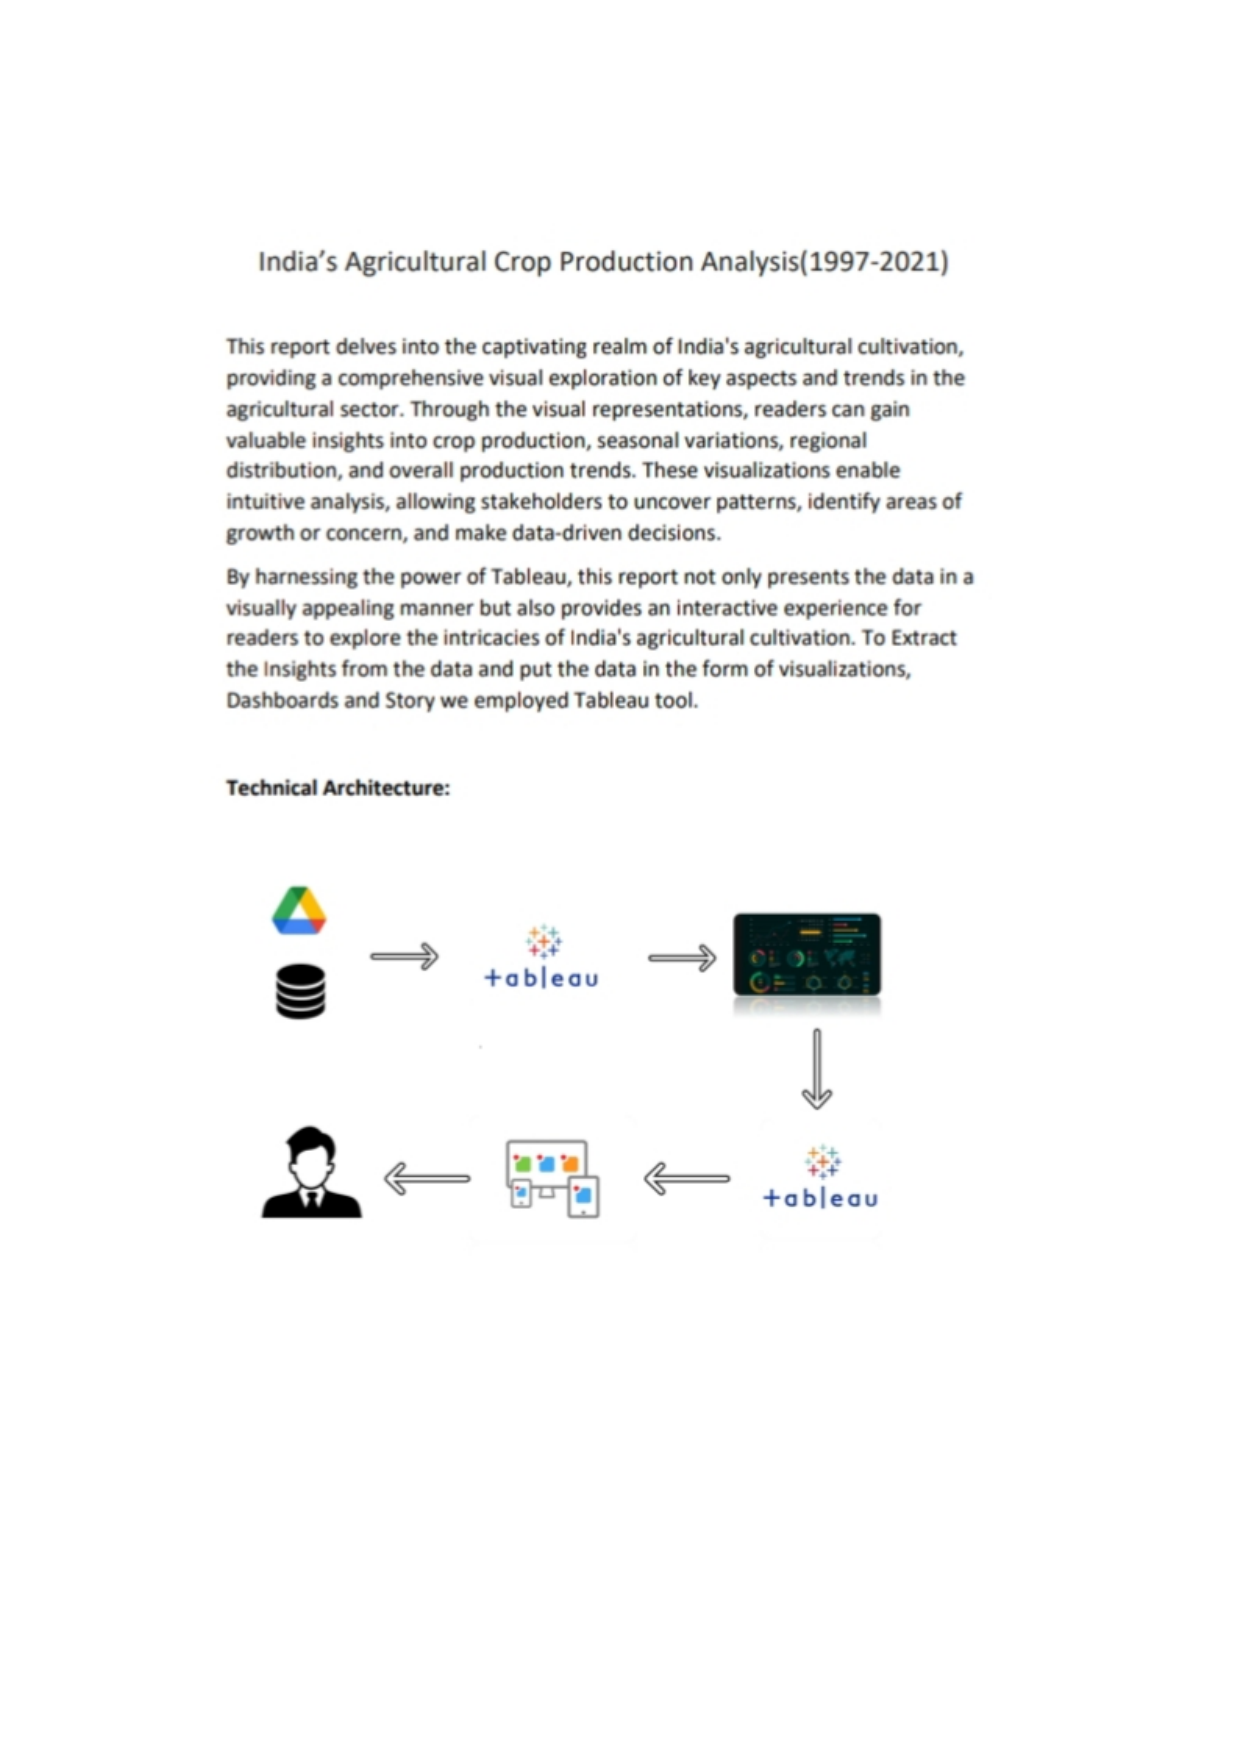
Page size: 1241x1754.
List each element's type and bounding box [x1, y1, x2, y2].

picture [150, 150, 1056, 1476]
